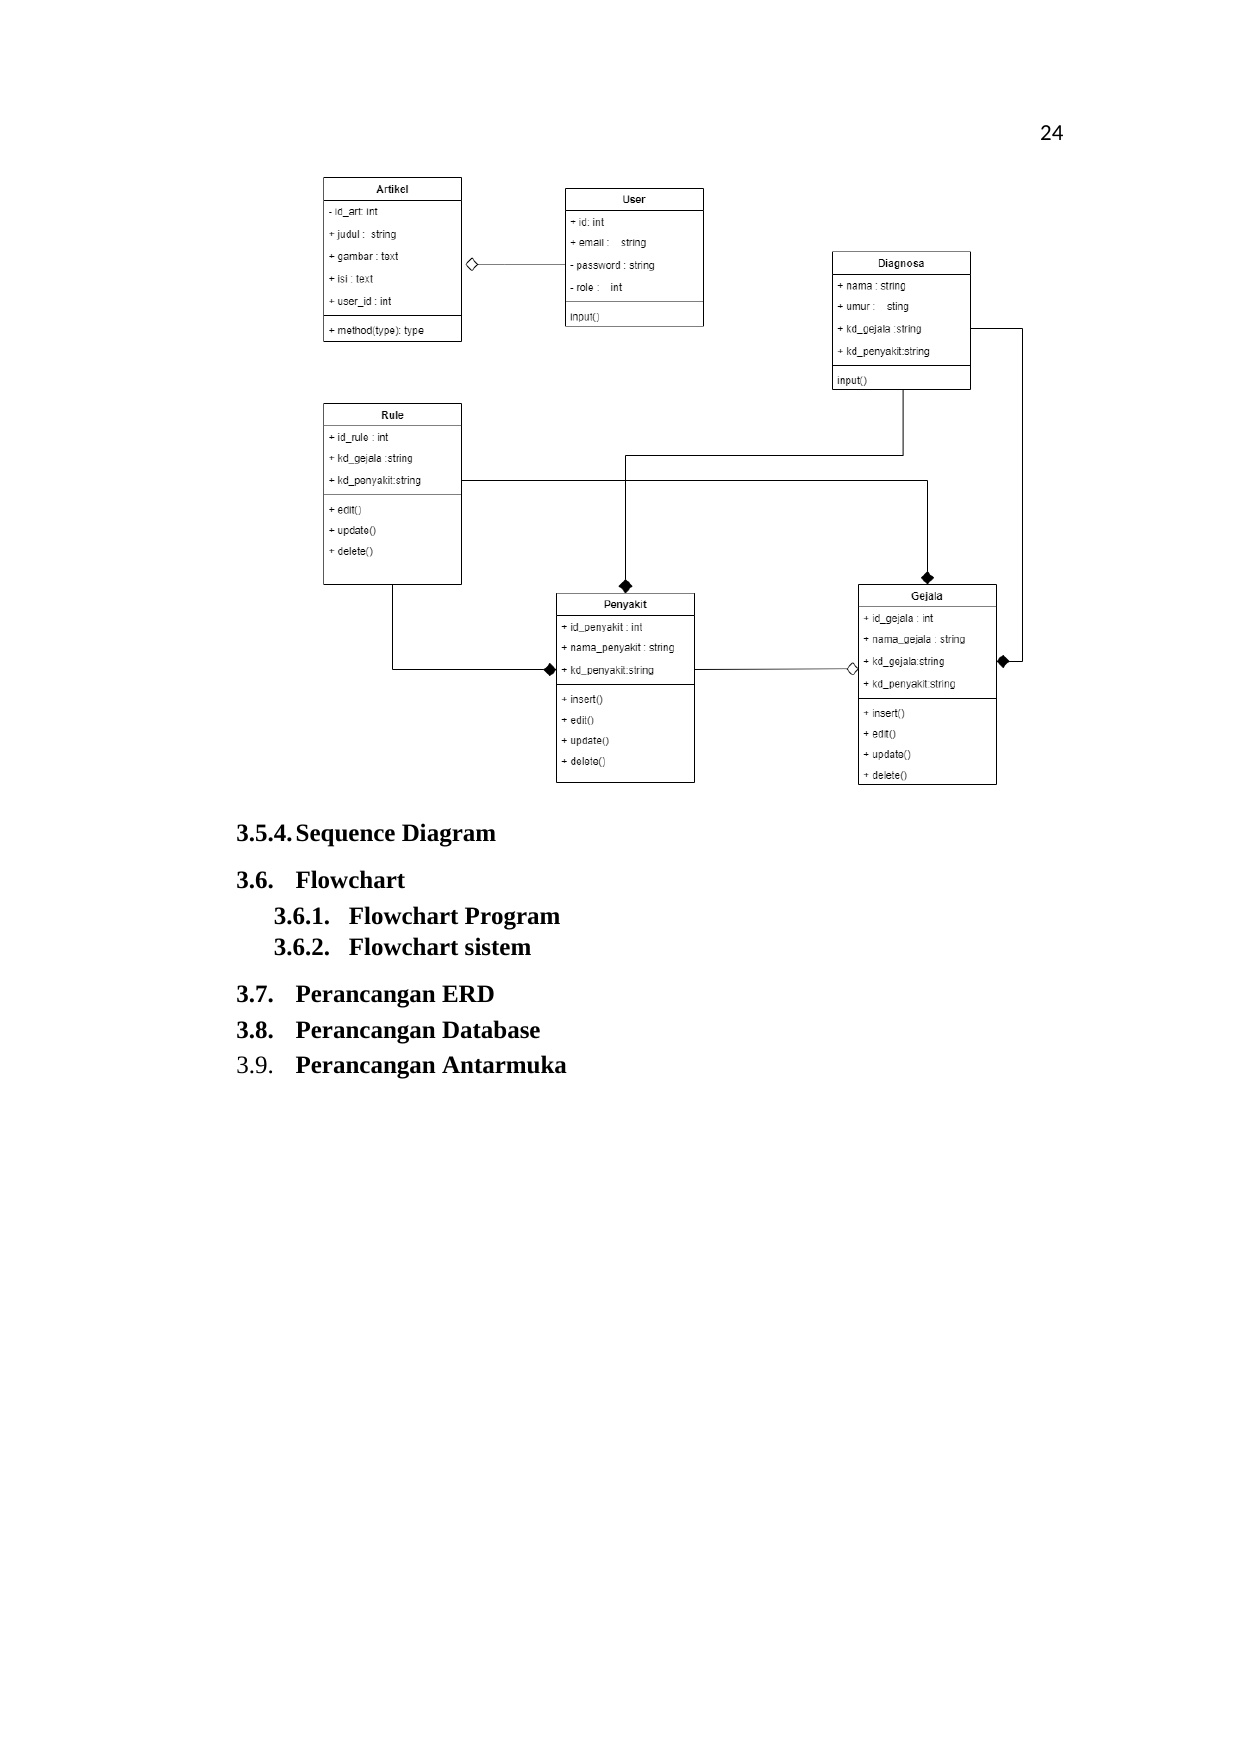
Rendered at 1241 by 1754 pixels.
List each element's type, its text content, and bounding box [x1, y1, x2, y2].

subtitle Perancangan ERD [236, 979, 1063, 1008]
subtitle Flowchart Program [274, 901, 1063, 929]
subtitle Perancangan Antarmuka [236, 1050, 1063, 1079]
list Sequence Diagram [236, 818, 1063, 847]
subtitle Perancangan Database [236, 1015, 1063, 1043]
picture [323, 177, 1035, 816]
list Flowchart sistem [274, 932, 1063, 961]
subtitle Flowchart [236, 866, 1063, 894]
